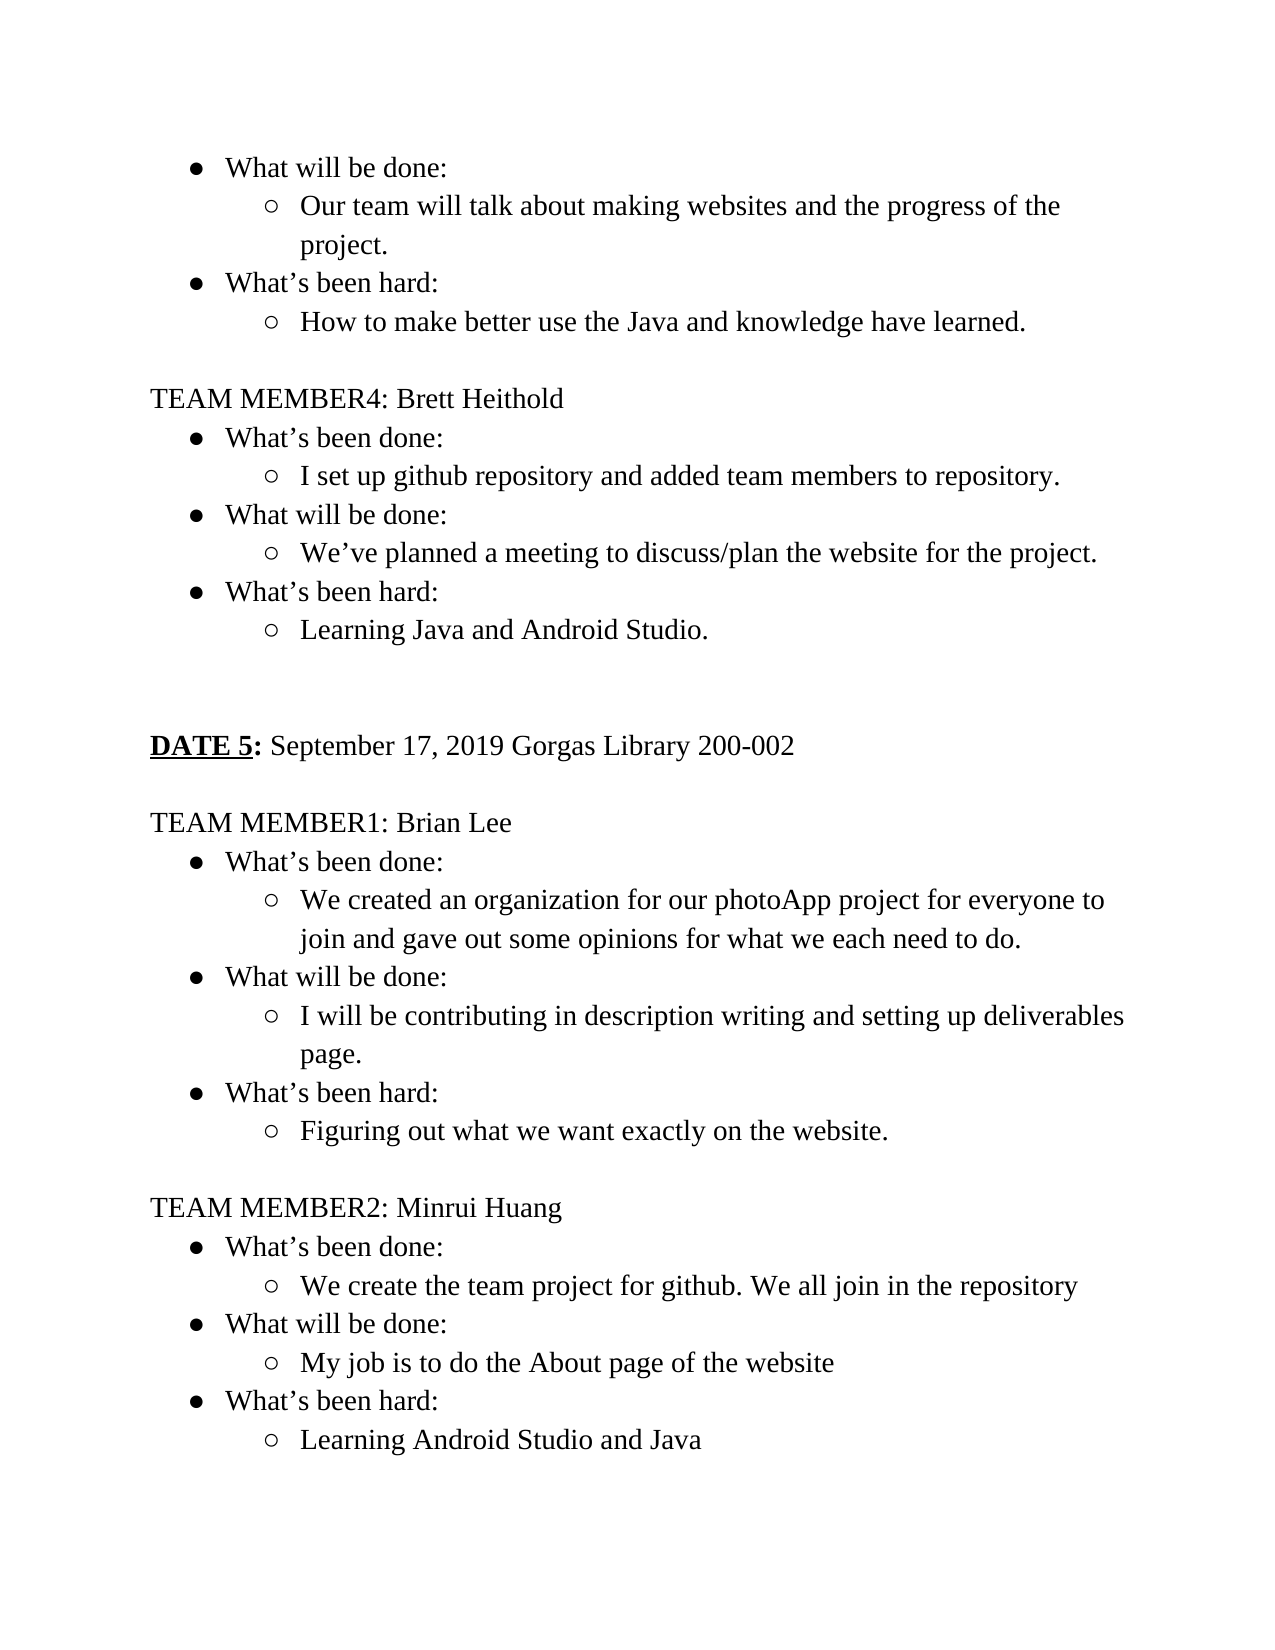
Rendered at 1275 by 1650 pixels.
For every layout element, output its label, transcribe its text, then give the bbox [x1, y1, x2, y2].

list What’s been done: [187, 1229, 1125, 1263]
list What will be done: [187, 1306, 1125, 1340]
text DATE 5: September 17, 2019 Gorgas Library 200-002 [150, 728, 1125, 762]
list What’s been done: [187, 420, 1125, 453]
list We created an organization for our photoApp project for everyone to join and gave out some opinions for what we each need to do. [262, 882, 1125, 954]
text TEAM MEMBER2: Minrui Huang [150, 1191, 1125, 1224]
list What will be done: [187, 959, 1125, 993]
list We create the team project for github. We all join in the repository [262, 1268, 1125, 1301]
list My job is to do the About page of the website [262, 1345, 1125, 1378]
list I set up github repository and added team members to repository. [262, 458, 1125, 492]
list We’ve planned a meeting to discuss/plan the website for the project. [262, 535, 1125, 569]
list What will be done: [187, 150, 1125, 183]
text TEAM MEMBER4: Brett Heithold [150, 381, 1125, 415]
list What’s been hard: [187, 1075, 1125, 1108]
list What will be done: [187, 497, 1125, 530]
list How to make better use the Java and knowledge have learned. [262, 304, 1125, 338]
list What’s been hard: [187, 574, 1125, 607]
list Figuring out what we want exactly on the website. [262, 1113, 1125, 1147]
text TEAM MEMBER1: Brian Lee [150, 805, 1125, 839]
list What’s been hard: [187, 266, 1125, 299]
list I will be contributing in description writing and setting up deliverables page. [262, 998, 1125, 1070]
list What’s been hard: [187, 1383, 1125, 1417]
list What’s been done: [187, 844, 1125, 877]
list Our team will talk about making websites and the progress of the project. [262, 188, 1125, 261]
list Learning Java and Android Studio. [262, 612, 1125, 646]
list Learning Android Studio and Java [262, 1422, 1125, 1455]
